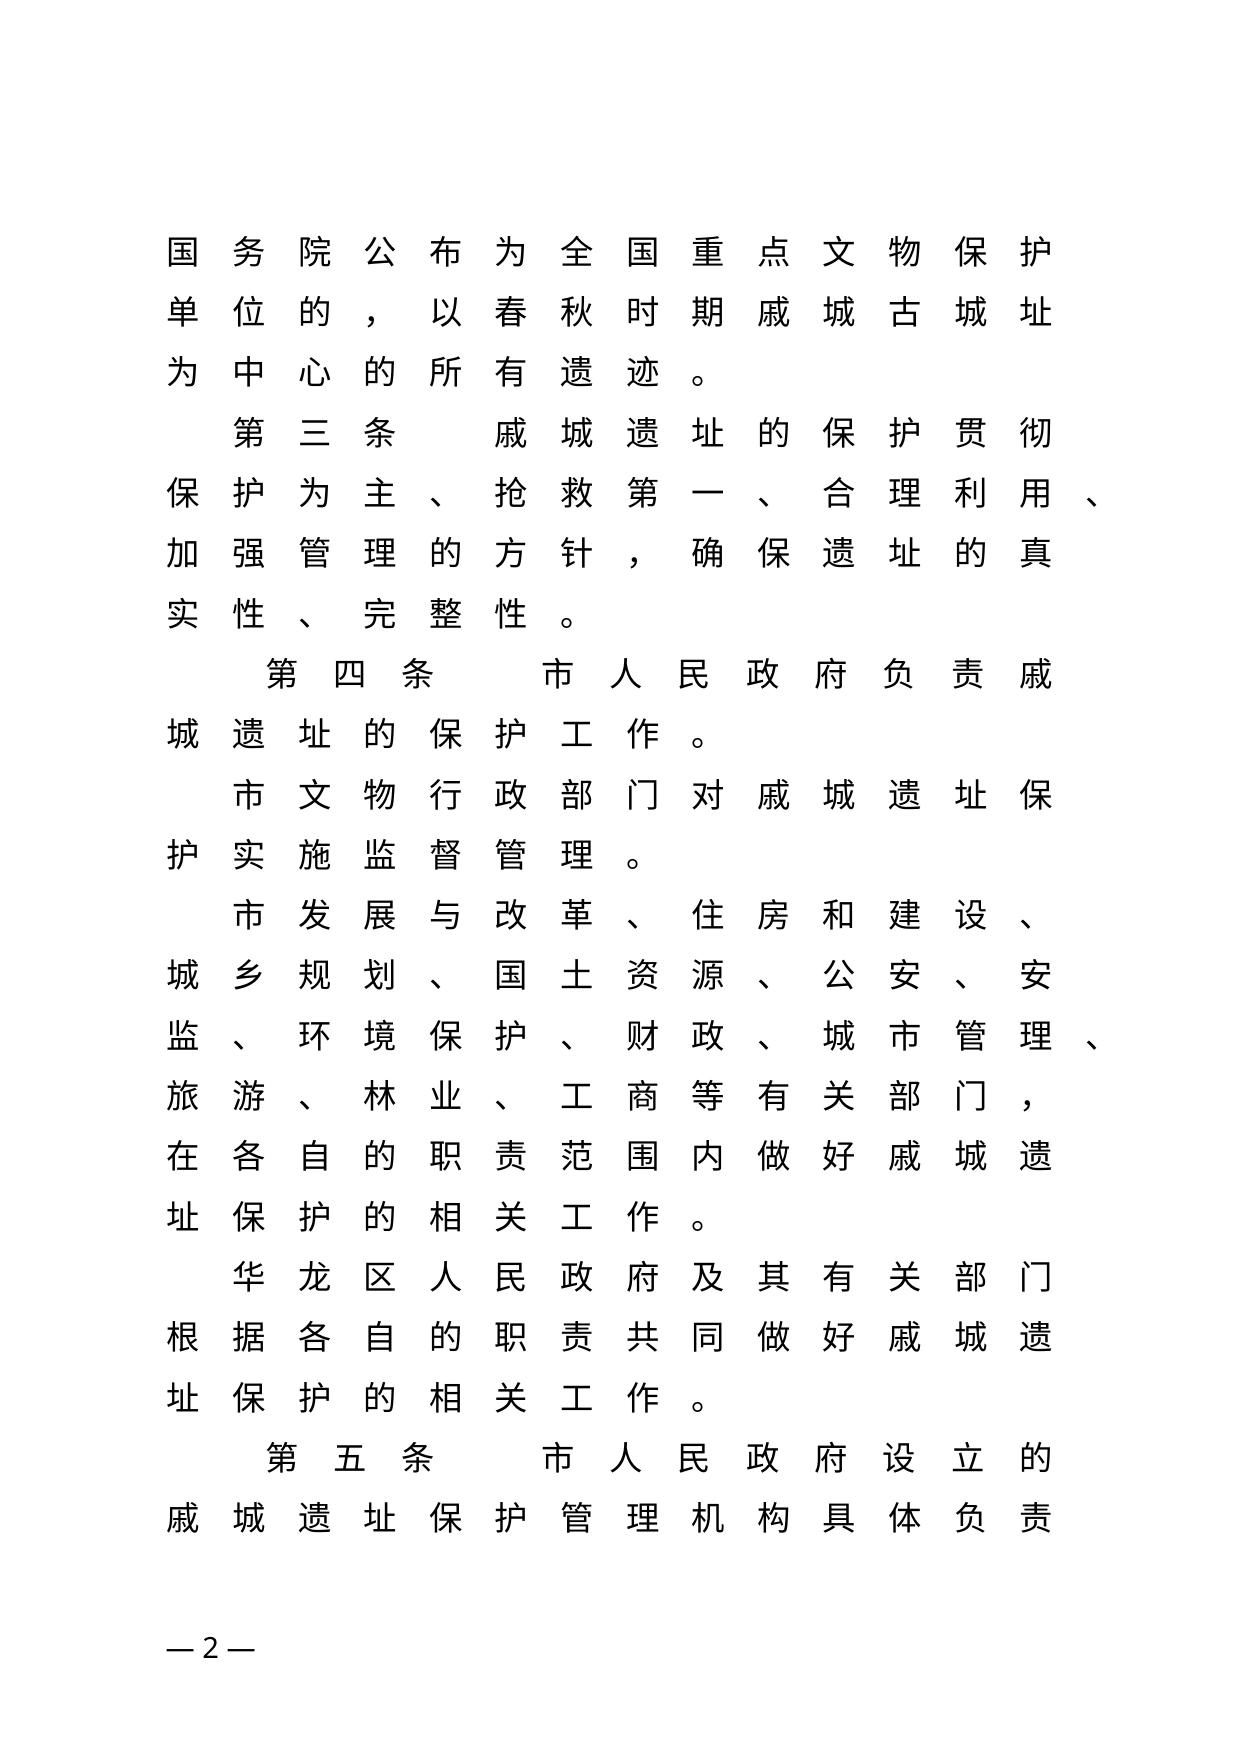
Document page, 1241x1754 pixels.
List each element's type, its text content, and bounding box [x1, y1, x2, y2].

list 市文物行政部门对戚城遗址保护实施监督管理。 [167, 762, 1085, 883]
list 第四条 市人民政府负责戚城遗址的保护工作。 [167, 642, 1085, 762]
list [167, 219, 1085, 400]
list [167, 1426, 1085, 1546]
list 第三条 戚城遗址的保护贯彻保护为主、抢救第一、合理利用、加强管理的方针，确保遗址的真实性、完整性。 [167, 400, 1085, 642]
list 华龙区人民政府及其有关部门根据各自的职责共同做好戚城遗址保护的相关工作。 [167, 1245, 1085, 1426]
list 市发展与改革、住房和建设、城乡规划、国土资源、公安、安监、环境保护、财政、城市管理、旅游、林业、工商等有关部门，在各自的职责范围内做好戚城遗址保护的相关工作。 [167, 883, 1085, 1245]
